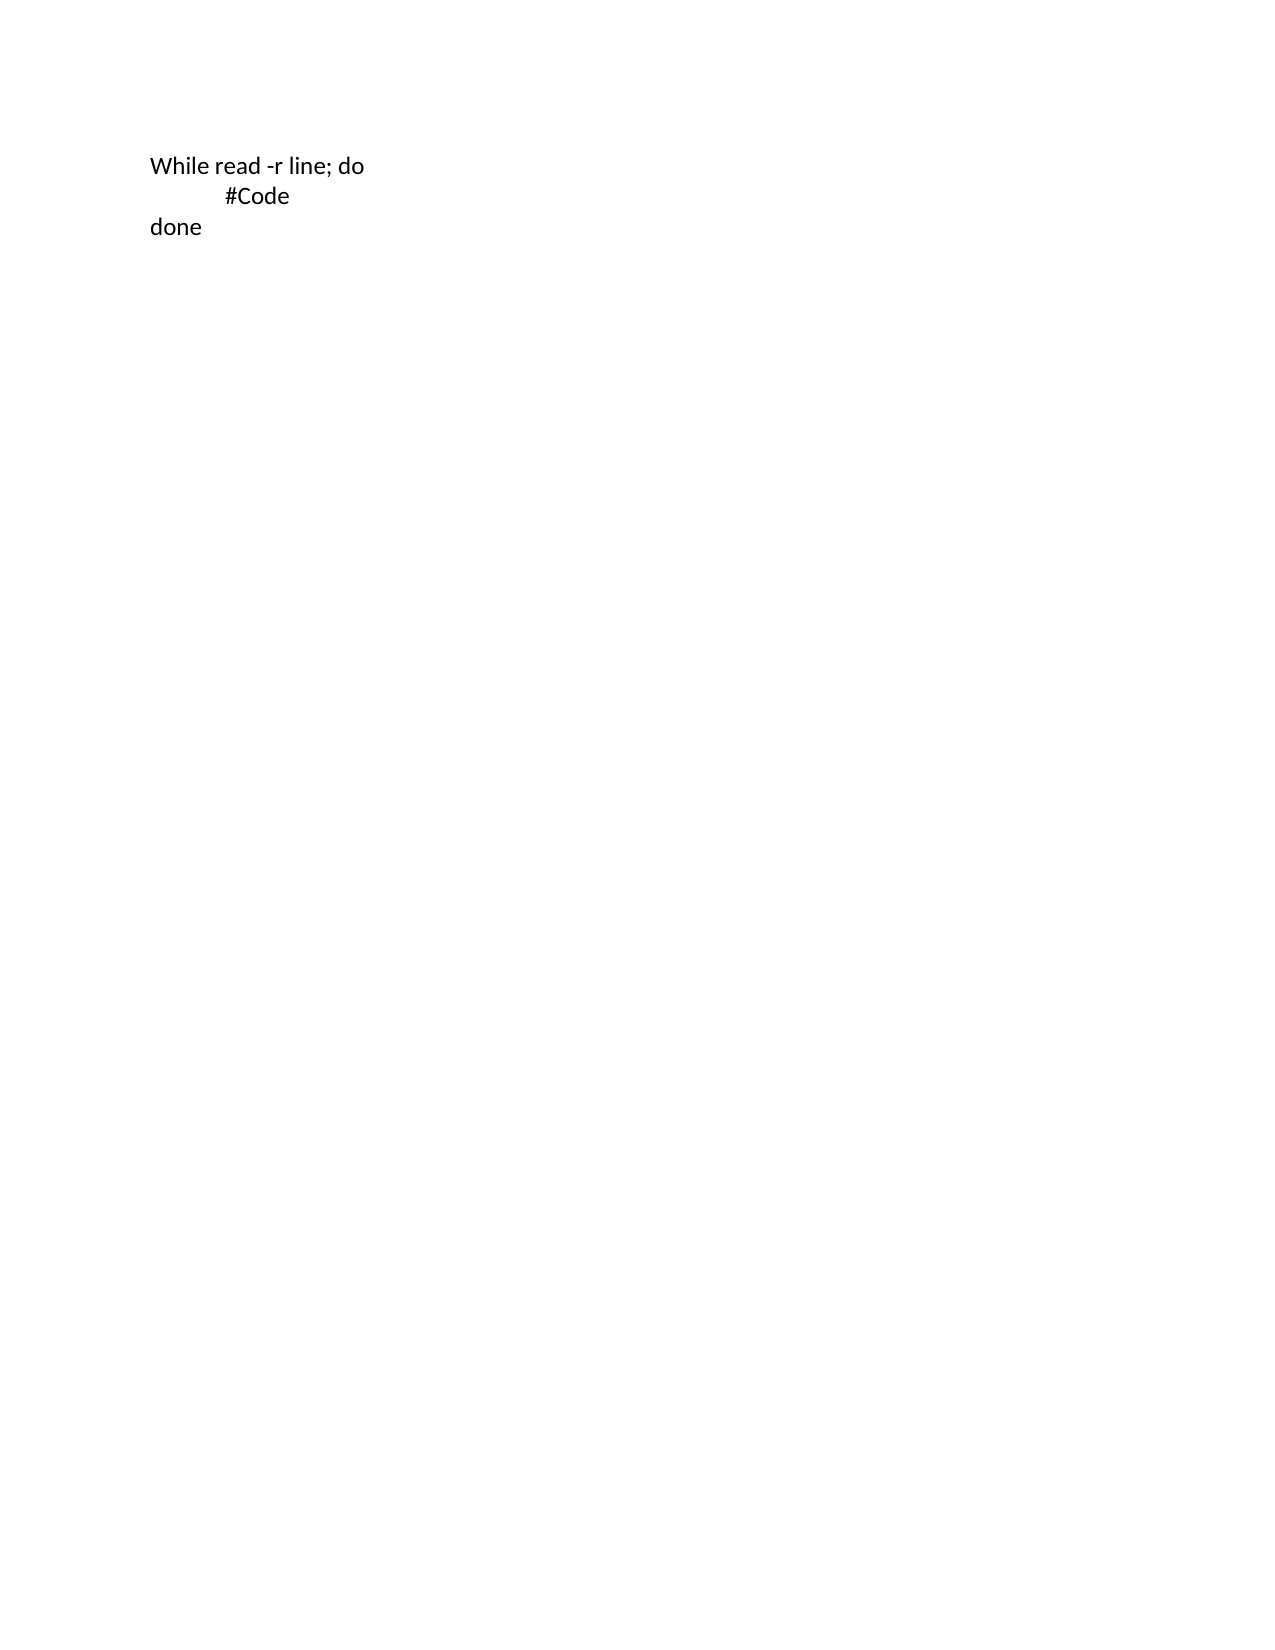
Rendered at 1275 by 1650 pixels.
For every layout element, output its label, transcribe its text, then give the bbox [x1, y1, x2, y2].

text While read -r line; do [150, 150, 1125, 181]
text done [150, 211, 1125, 242]
text #Code [150, 181, 1125, 211]
